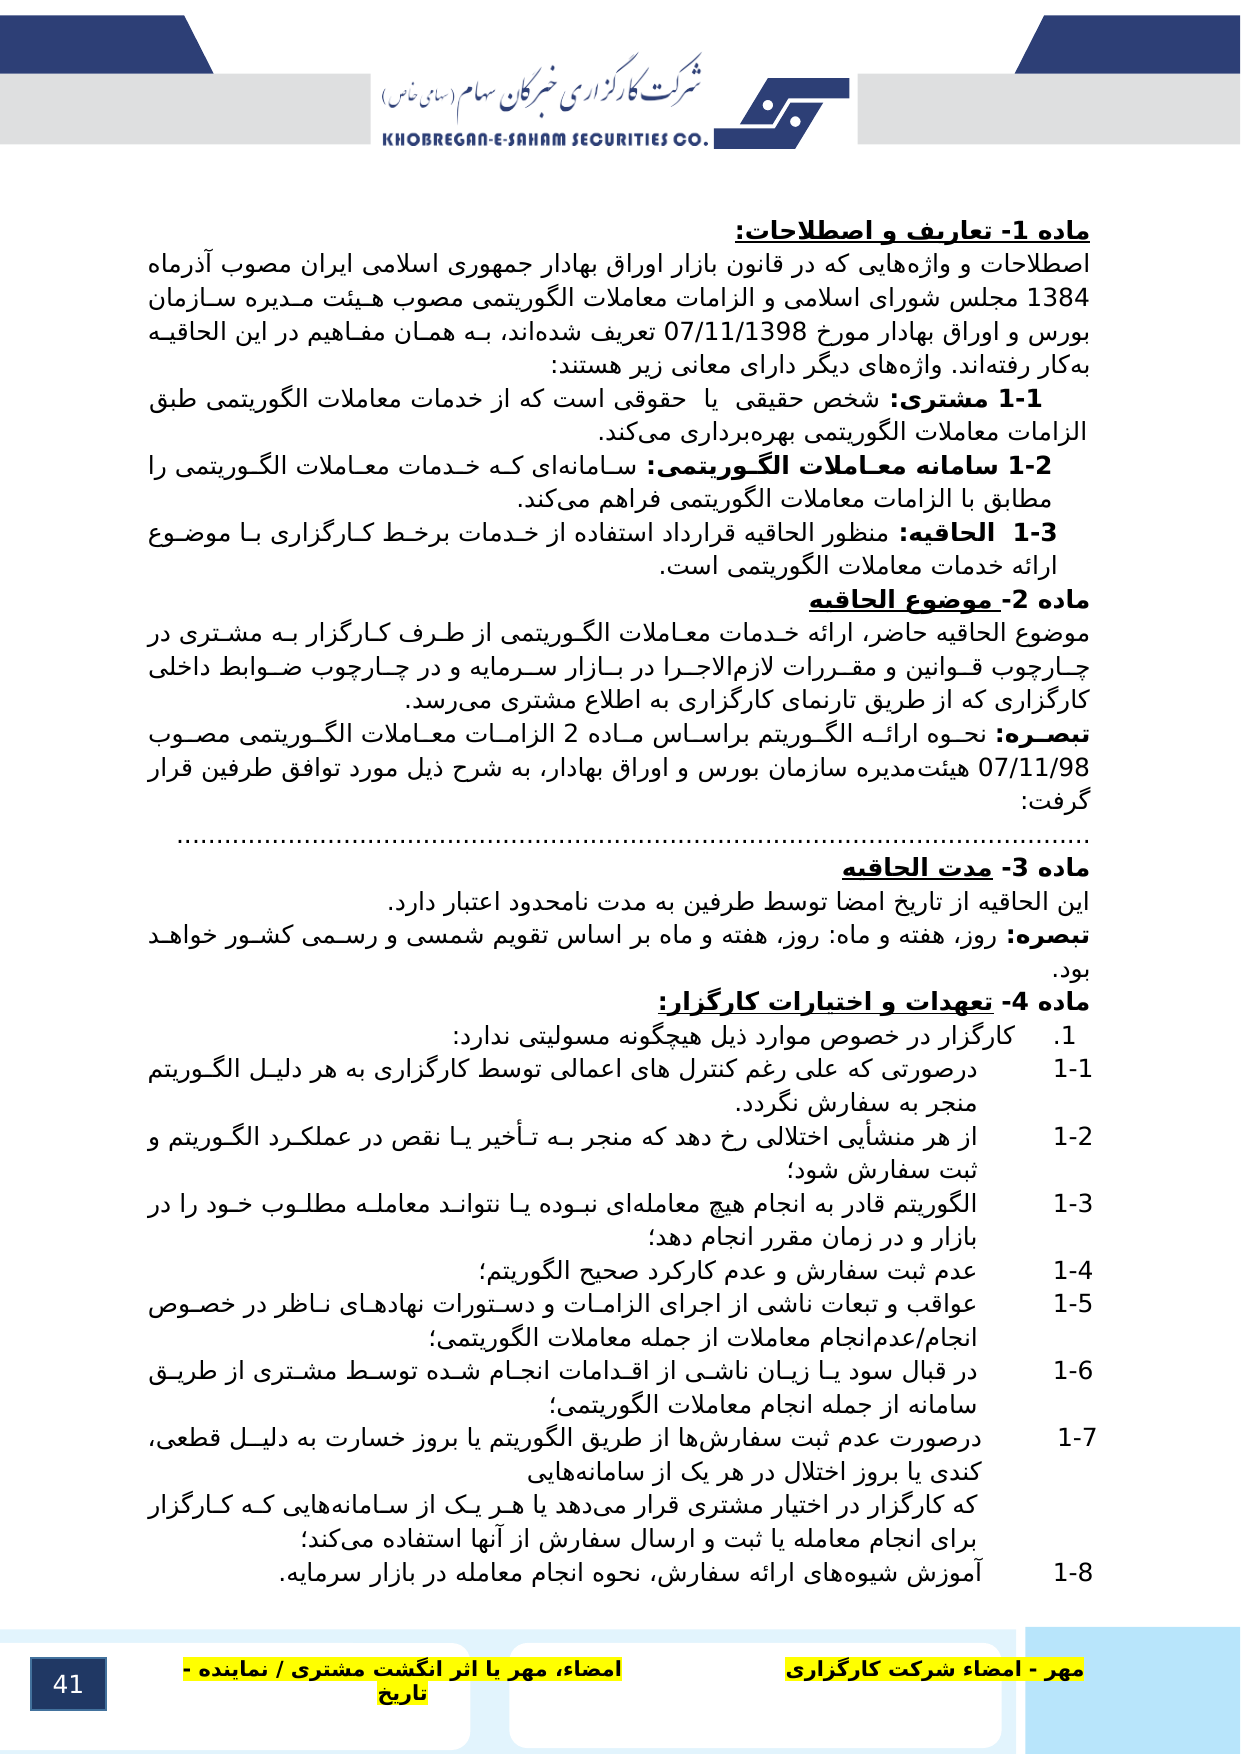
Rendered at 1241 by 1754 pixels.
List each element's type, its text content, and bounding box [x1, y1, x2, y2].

text 1-3 الحاقیه: منظور الحاقیه قرارداد استفاده از خدمات برخط کارگزاری با موضوع ارائه خدمات معاملات الگوریتمی است. [148, 518, 1058, 581]
text تبصره: روز، هفته و ماه: روز، هفته و ماه بر اساس تقویم شمسی و رسمی کشور خواهد بود. [148, 920, 1090, 983]
text ماده 3- مدت الحاقیه [148, 853, 1090, 882]
text ماده 4- تعهدات و اختیارات کارگزار: [148, 987, 1090, 1017]
text موضوع الحاقیه حاضر، ارائه خدمات معاملات الگوریتمی از طرف کارگزار به مشتری در چارچوب قوانین و مقررات لازم‌الاجرا در بازار سرمایه و در چارچوب ضوابط داخلی کارگزاری که از طریق تارنمای کارگزاری به اطلاع مشتری می‌رسد. [148, 618, 1090, 715]
text 1-2 سامانه معاملات الگوریتمی: سامانه‌‌ای که خدمات معاملات الگوریتمی را مطابق با الزامات معاملات الگوریتمی فراهم می‌کند. [148, 451, 1053, 513]
list در قبال سود یا زیان ناشی از اقدامات انجام شده توسط مشتری از طریق سامانه از جمله انجام معاملات الگوریتمی؛ [148, 1356, 1053, 1419]
picture [382, 51, 708, 146]
text اصطلاحات و واژه‌هایی که در قانون بازار اوراق بهادار جمهوری اسلامی ایران مصوب آذرماه 1384 مجلس شورای اسلامی و الزامات معاملات الگوریتمی مصوب هیئت مدیره سازمان بورس و اوراق بهادار مورخ 07/11/1398 تعریف شده‌اند، به همان مفاهیم در این الحاقیه به‌کار رفته‌اند. واژه‌های دیگر دارای معانی زیر هستند: [148, 249, 1090, 379]
text 1-1 مشتری: شخص حقیقی یا حقوقی است که از خدمات معاملات الگوریتمی طبق الزامات معاملات الگوریتمی بهره‌برداری می‌کند. [148, 384, 1087, 446]
text ماده 2- موضوع الحاقیه [148, 585, 1090, 614]
list از هر منشأیی اختلالی رخ دهد که منجر به تأخیر یا نقص در عملکرد الگوریتم و ثبت سفارش شود؛ [148, 1122, 1053, 1184]
list که کارگزار در اختیار مشتری قرار می‌دهد یا هر یک از سامانه‌هایی که کارگزار برای انجام معامله یا ثبت و ارسال سفارش از آنها استفاده می‌کند؛ [148, 1491, 978, 1553]
list عدم ثبت سفارش و عدم کارکرد صحیح الگوریتم؛ [148, 1256, 1053, 1285]
list درصورتی که علی رغم کنترل های اعمالی توسط کارگزاری به هر دلیل الگوریتم منجر به سفارش نگردد. [148, 1054, 1053, 1117]
list عواقب و تبعات ناشی از اجرای الزامات و دستورات نهادهای ناظر در خصوص انجام/عدم‌انجام معاملات از جمله معاملات الگوریتمی؛ [148, 1289, 1053, 1352]
list درصورت عدم ثبت سفارش‌ها از طریق الگوریتم یا بروز خسارت به دلیل قطعی، کندی یا بروز اختلال در هر یک از سامانه‌هایی [148, 1423, 1057, 1486]
text ماده 1- تعاریف و اصطلاحات: [148, 216, 1090, 245]
list آموزش شیوه‌های ارائه سفارش، نحوه انجام معامله در بازار سرمایه. [148, 1558, 1053, 1587]
text این الحاقیه از تاریخ امضا توسط طرفین به مدت نامحدود اعتبار دارد. [148, 887, 1090, 916]
text ................................................................................................................... [148, 820, 1090, 849]
list کارگزار در خصوص موارد ذیل هیچگونه مسولیتی ندارد: [148, 1021, 1053, 1050]
text تبصره: نحوه ارائه الگوریتم براساس ماده 2 الزامات معاملات الگوریتمی مصوب 07/11/98 هیئت‌مدیره سازمان بورس و اوراق بهادار، به شرح ذیل مورد توافق طرفین قرار گرفت: [148, 719, 1090, 815]
list الگوریتم قادر به انجام هیچ معامله‌ا‌ی نبوده یا نتواند معامله مطلوب خود را در بازار و در زمان مقرر انجام دهد؛ [148, 1189, 1053, 1251]
